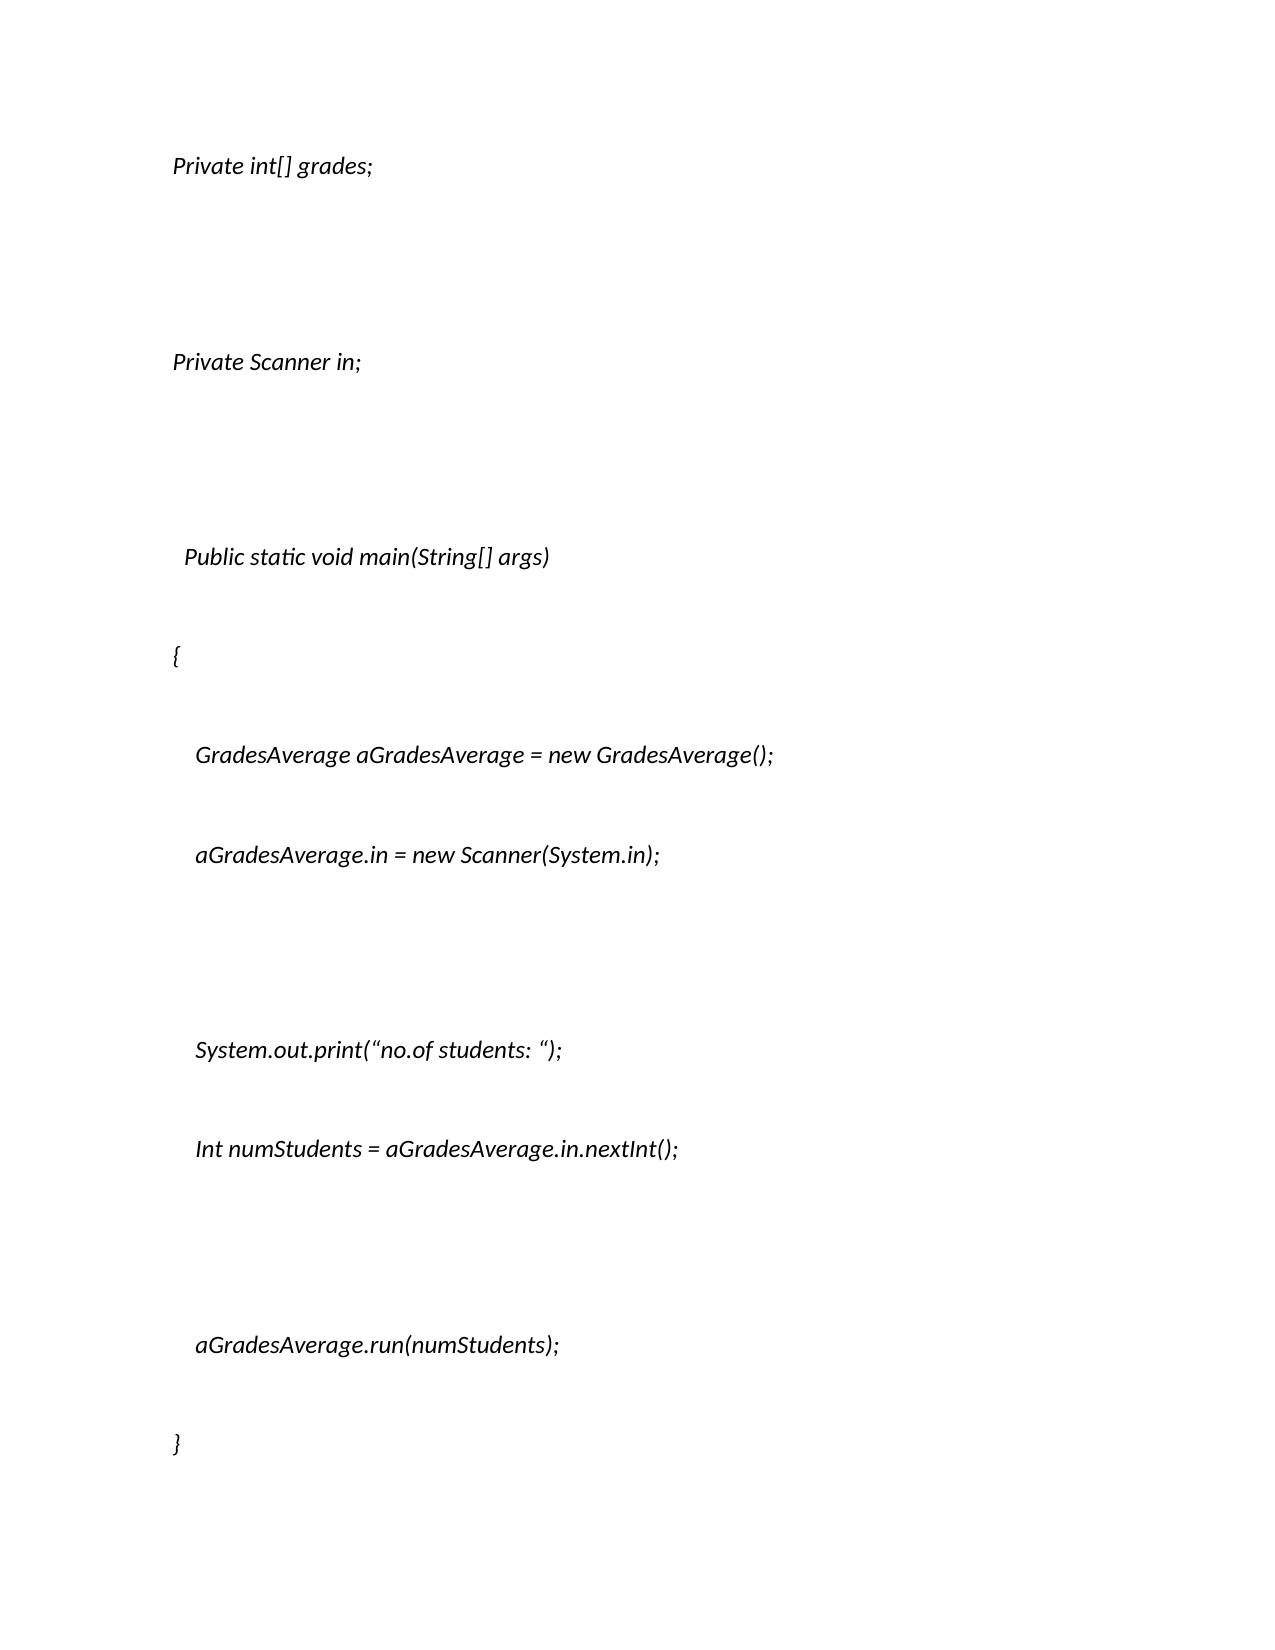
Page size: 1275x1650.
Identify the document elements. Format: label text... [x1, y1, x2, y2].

text Private int[] grades; [150, 150, 1125, 181]
text } [150, 1428, 1125, 1459]
text { [150, 640, 1125, 671]
text aGradesAverage.run(numStudents); [150, 1329, 1125, 1360]
text aGradesAverage.in = new Scanner(System.in); [150, 839, 1125, 869]
text Public static void main(String[] args) [150, 541, 1125, 572]
text System.out.print(“no.of students: “); [150, 1034, 1125, 1065]
text Private Scanner in; [150, 346, 1125, 376]
text GradesAverage aGradesAverage = new GradesAverage(); [150, 739, 1125, 770]
text Int numStudents = aGradesAverage.in.nextInt(); [150, 1133, 1125, 1164]
